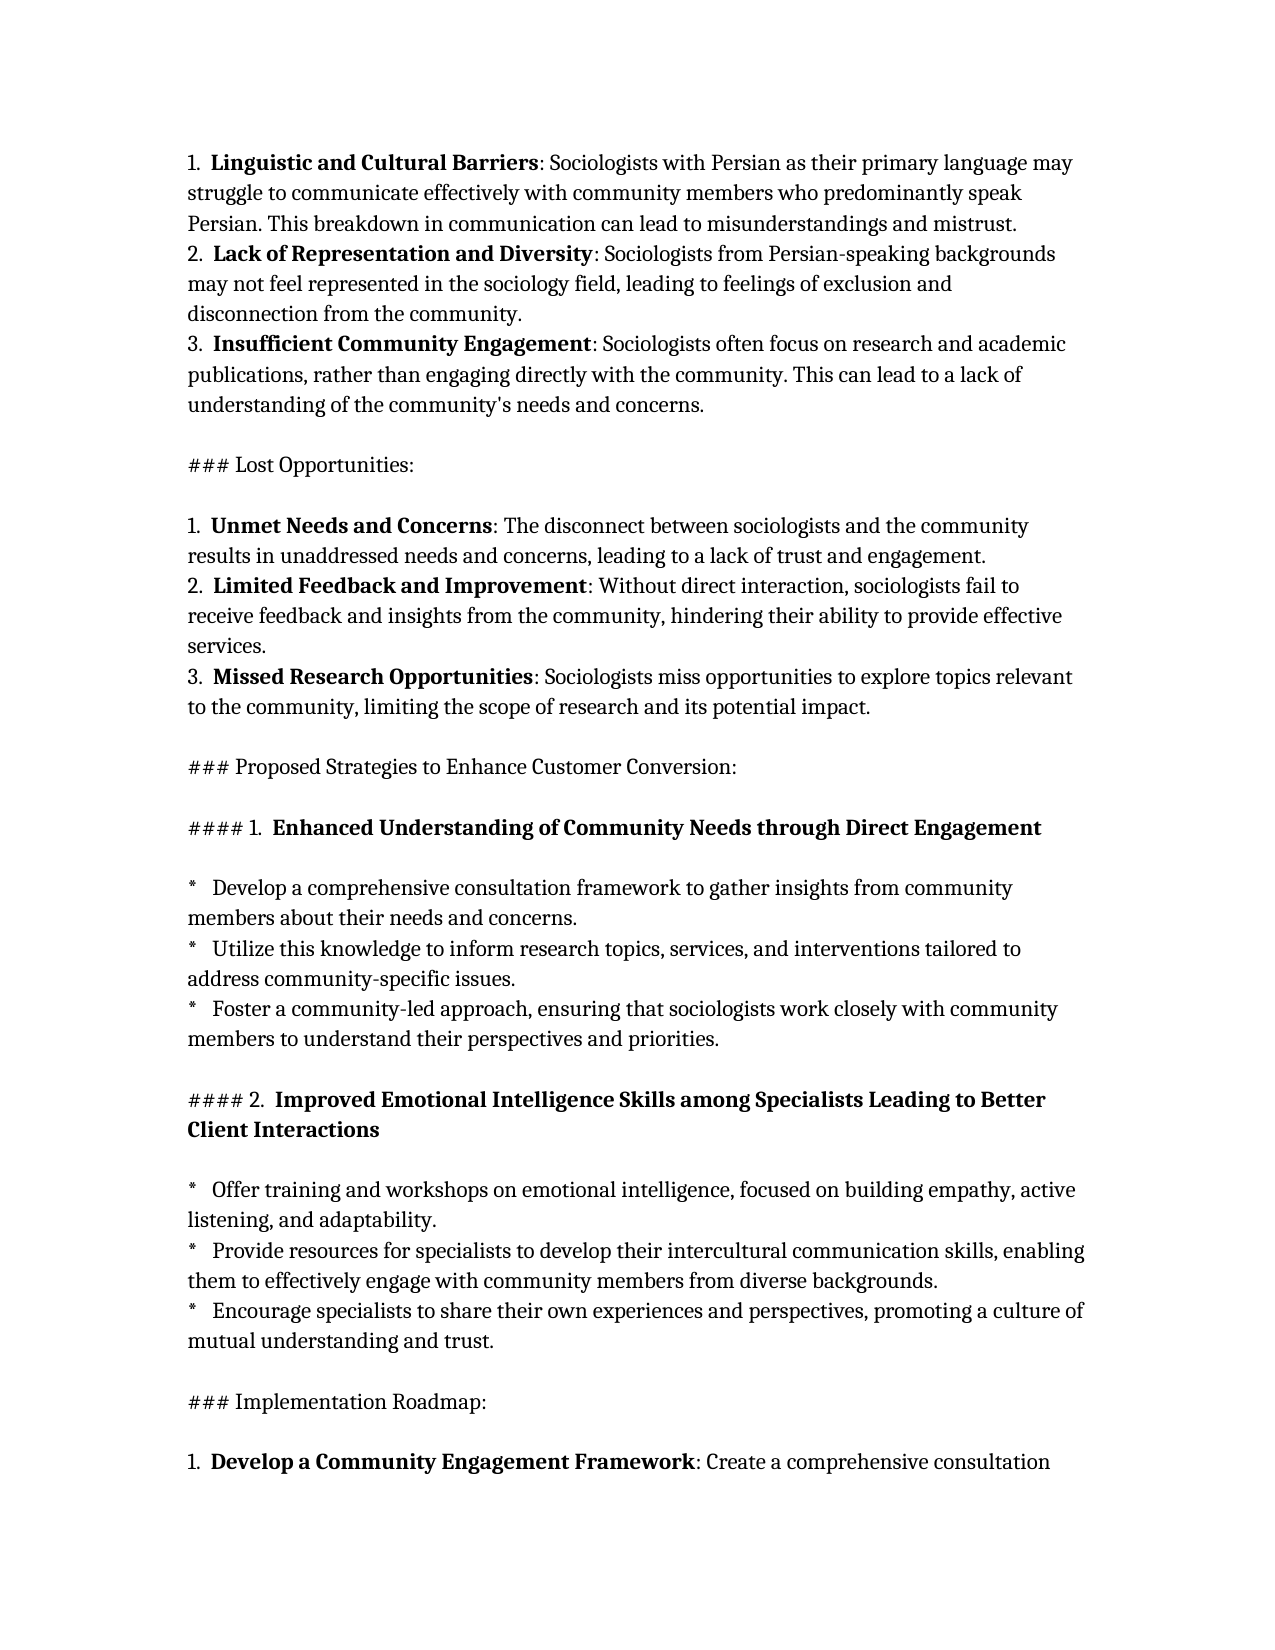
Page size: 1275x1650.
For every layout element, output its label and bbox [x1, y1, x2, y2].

text [187, 150, 1087, 1475]
